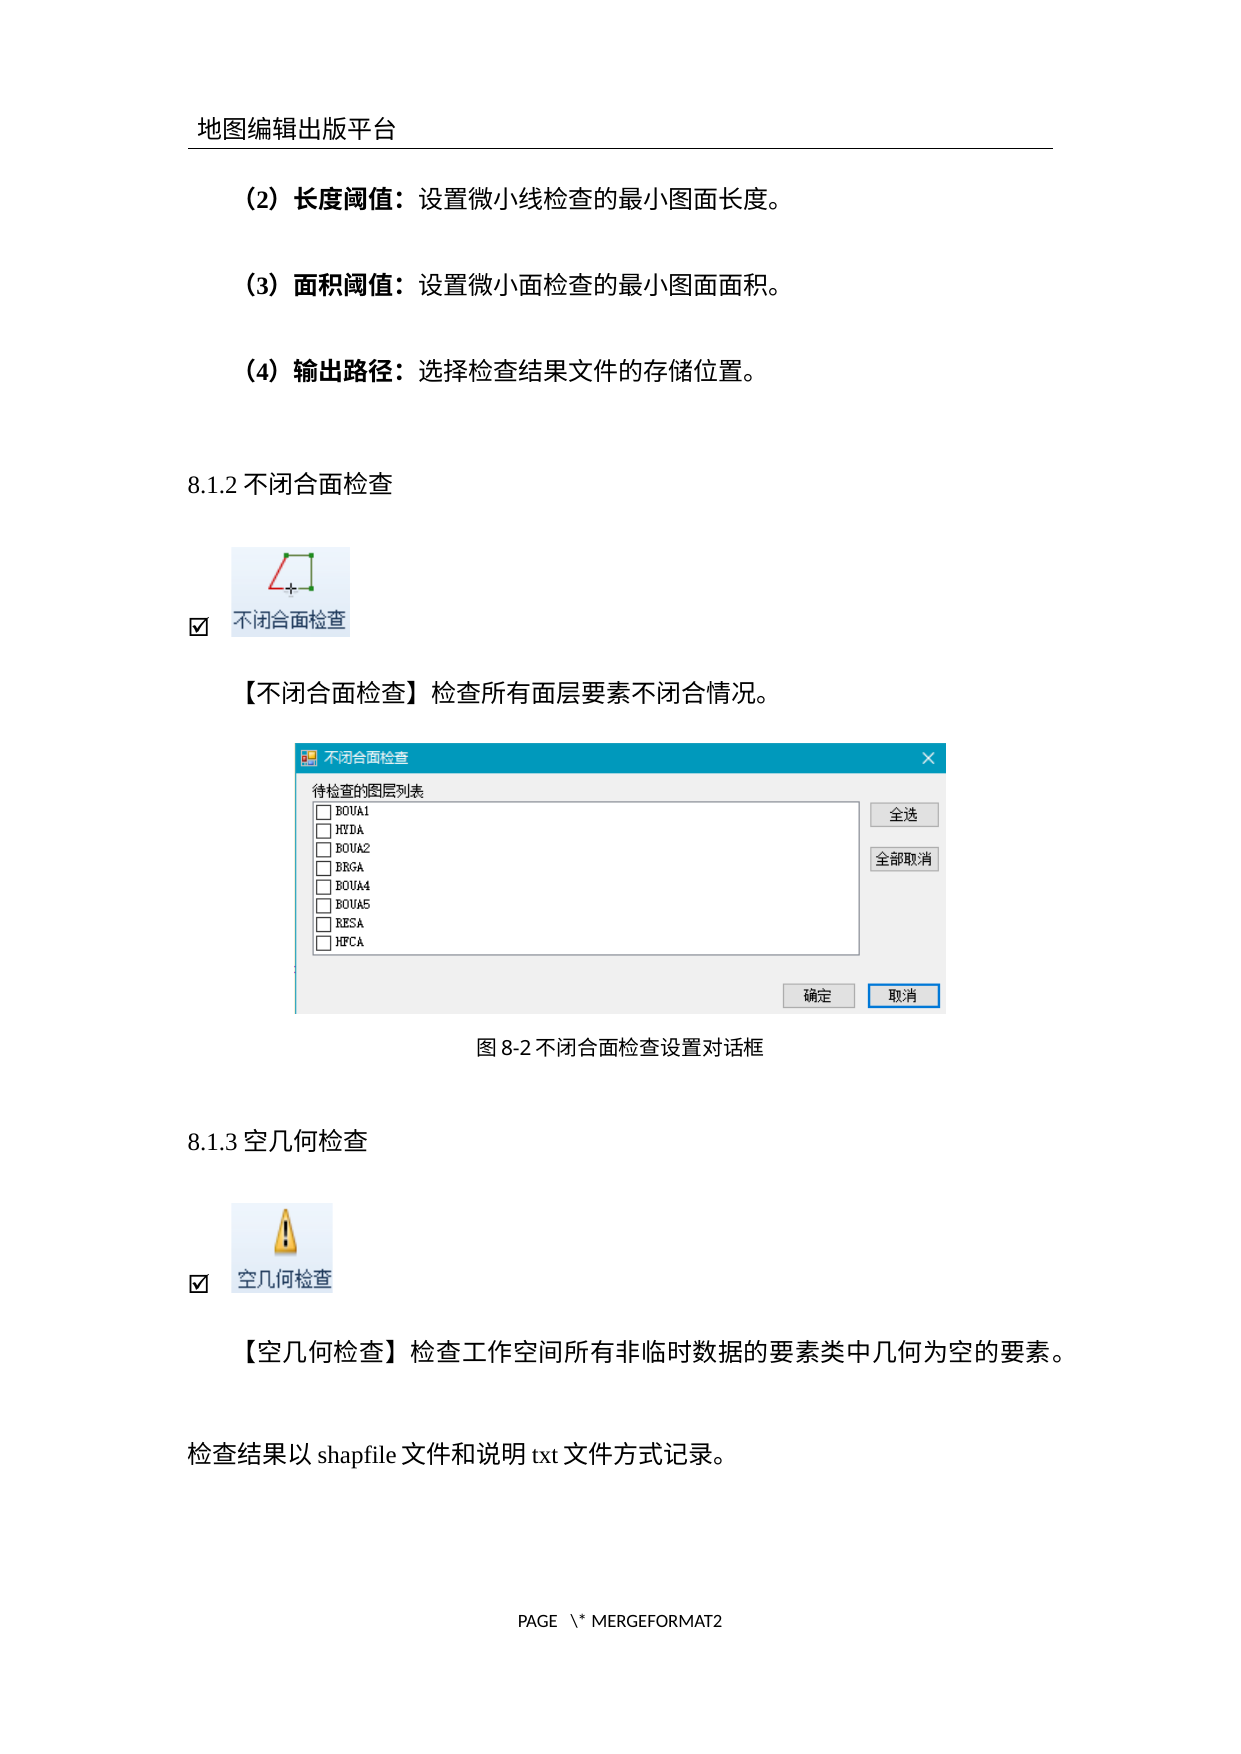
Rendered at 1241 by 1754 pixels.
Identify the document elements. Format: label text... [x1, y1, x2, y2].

text （4）输出路径：选择检查结果文件的存储位置。 [187, 336, 1053, 404]
text 图8-2不闭合面检查设置对话框 [187, 1029, 1053, 1063]
text （3）面积阈值：设置微小面检查的最小图面面积。 [187, 250, 1053, 318]
picture [925, 756, 934, 763]
subtitle 8.1.2 不闭合面检查 [187, 449, 1053, 517]
picture [397, 753, 406, 763]
picture [294, 743, 946, 1014]
text （2）长度阈值：设置微小线检查的最小图面长度。 [187, 164, 1053, 232]
picture [231, 1203, 333, 1293]
subtitle 8.1.3 空几何检查 [187, 1105, 1053, 1173]
picture [329, 752, 334, 763]
text 【空几何检查】检查工作空间所有非临时数据的要素类中几何为空的要素。检查结果以shapfile文件和说明txt文件方式记录。 [187, 1317, 1053, 1486]
picture [350, 752, 365, 763]
picture [231, 547, 350, 637]
picture [368, 752, 393, 763]
text 【不闭合面检查】检查所有面层要素不闭合情况。 [187, 657, 1053, 725]
picture [301, 750, 317, 766]
